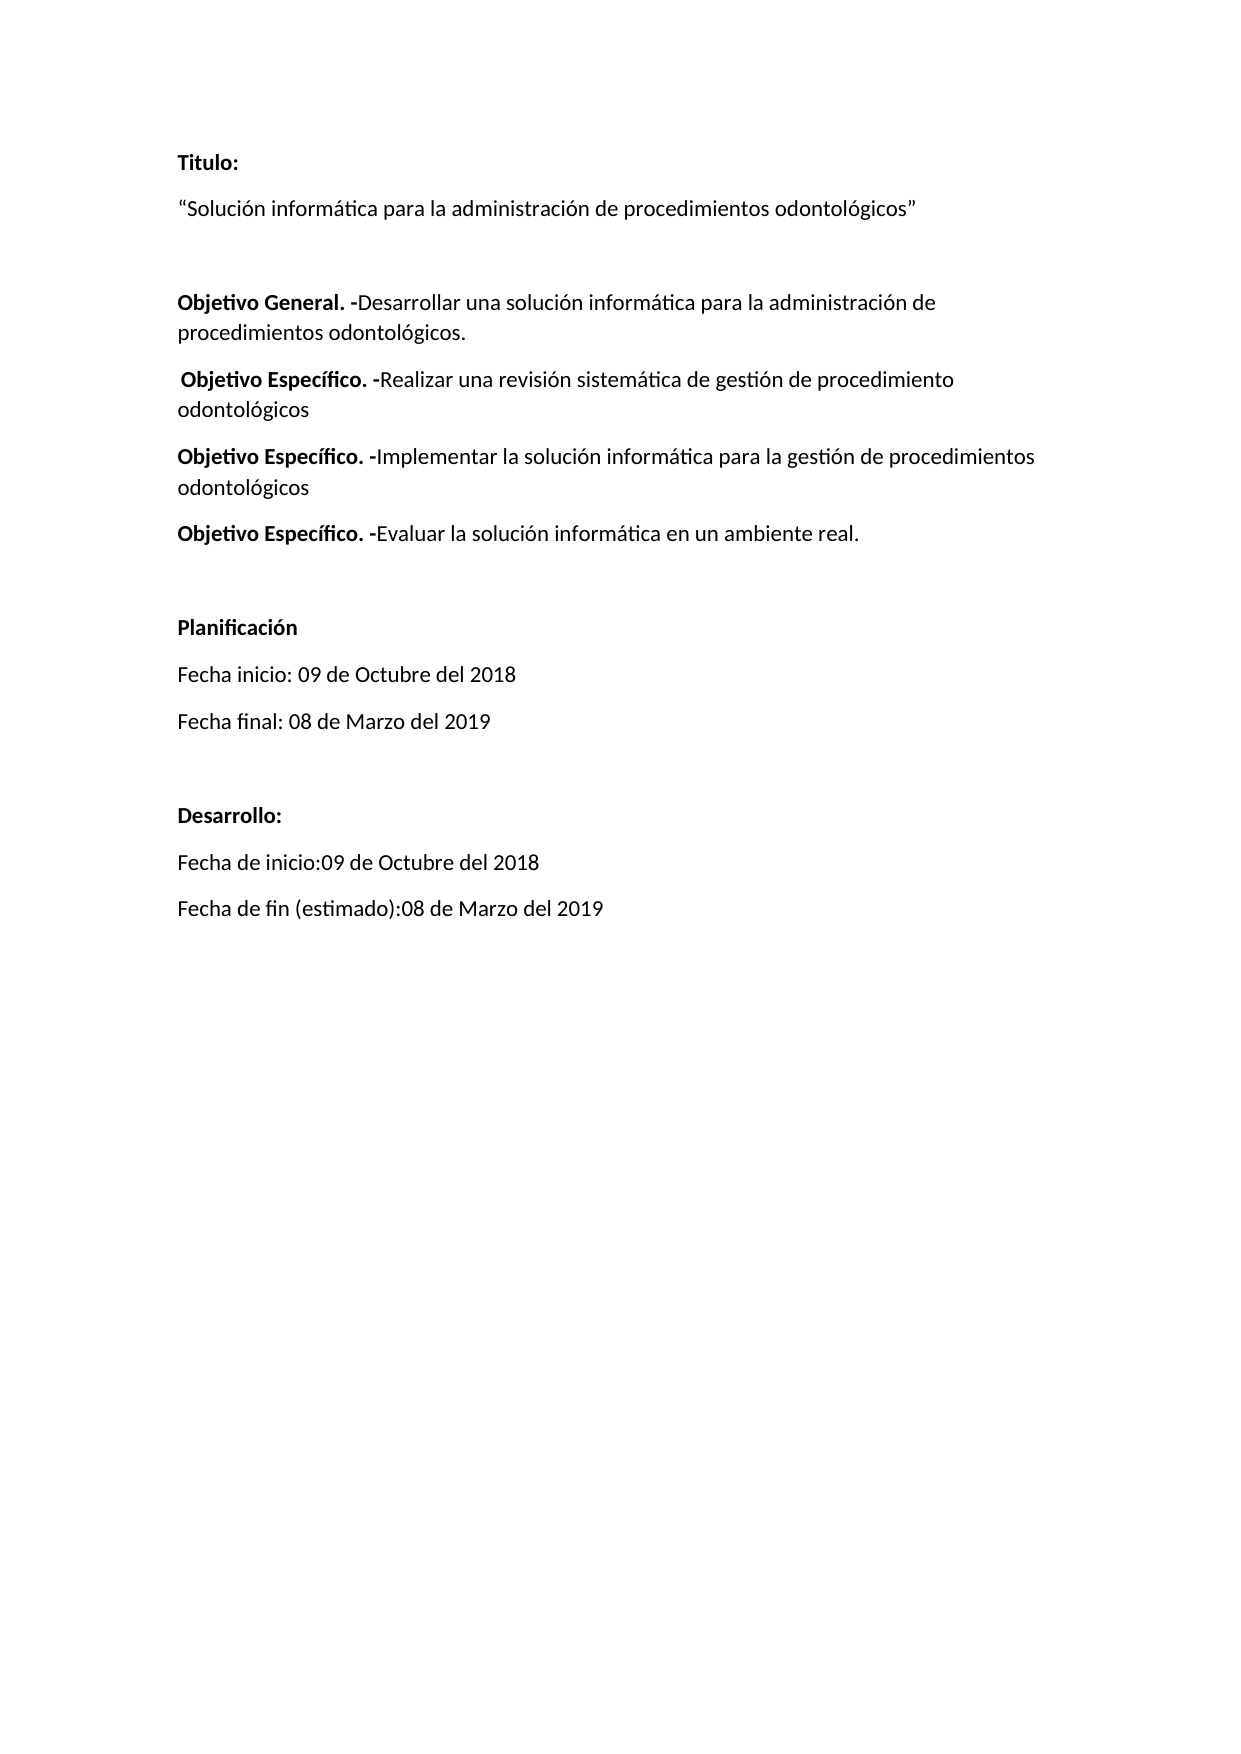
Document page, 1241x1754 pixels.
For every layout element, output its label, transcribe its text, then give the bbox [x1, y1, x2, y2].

text Fecha de inicio:09 de Octubre del 2018 [177, 848, 1063, 876]
text Fecha inicio: 09 de Octubre del 2018 [177, 660, 1063, 688]
text “Solución informática para la administración de procedimientos odontológicos” [177, 194, 1063, 222]
text Objetivo General. -Desarrollar una solución informática para la administración de procedimientos odontológicos. [177, 288, 1063, 346]
text Desarrollo: [177, 801, 1063, 829]
text Objetivo Específico. -Evaluar la solución informática en un ambiente real. [177, 519, 1063, 547]
text Fecha final: 08 de Marzo del 2019 [177, 707, 1063, 735]
text Objetivo Específico. -Implementar la solución informática para la gestión de procedimientos odontológicos [177, 442, 1063, 501]
text Titulo: [177, 148, 1063, 176]
text Planificación [177, 613, 1063, 641]
text Objetivo Específico. -Realizar una revisión sistemática de gestión de procedimiento odontológicos [177, 365, 1063, 423]
text Fecha de fin (estimado):08 de Marzo del 2019 [177, 894, 1063, 922]
